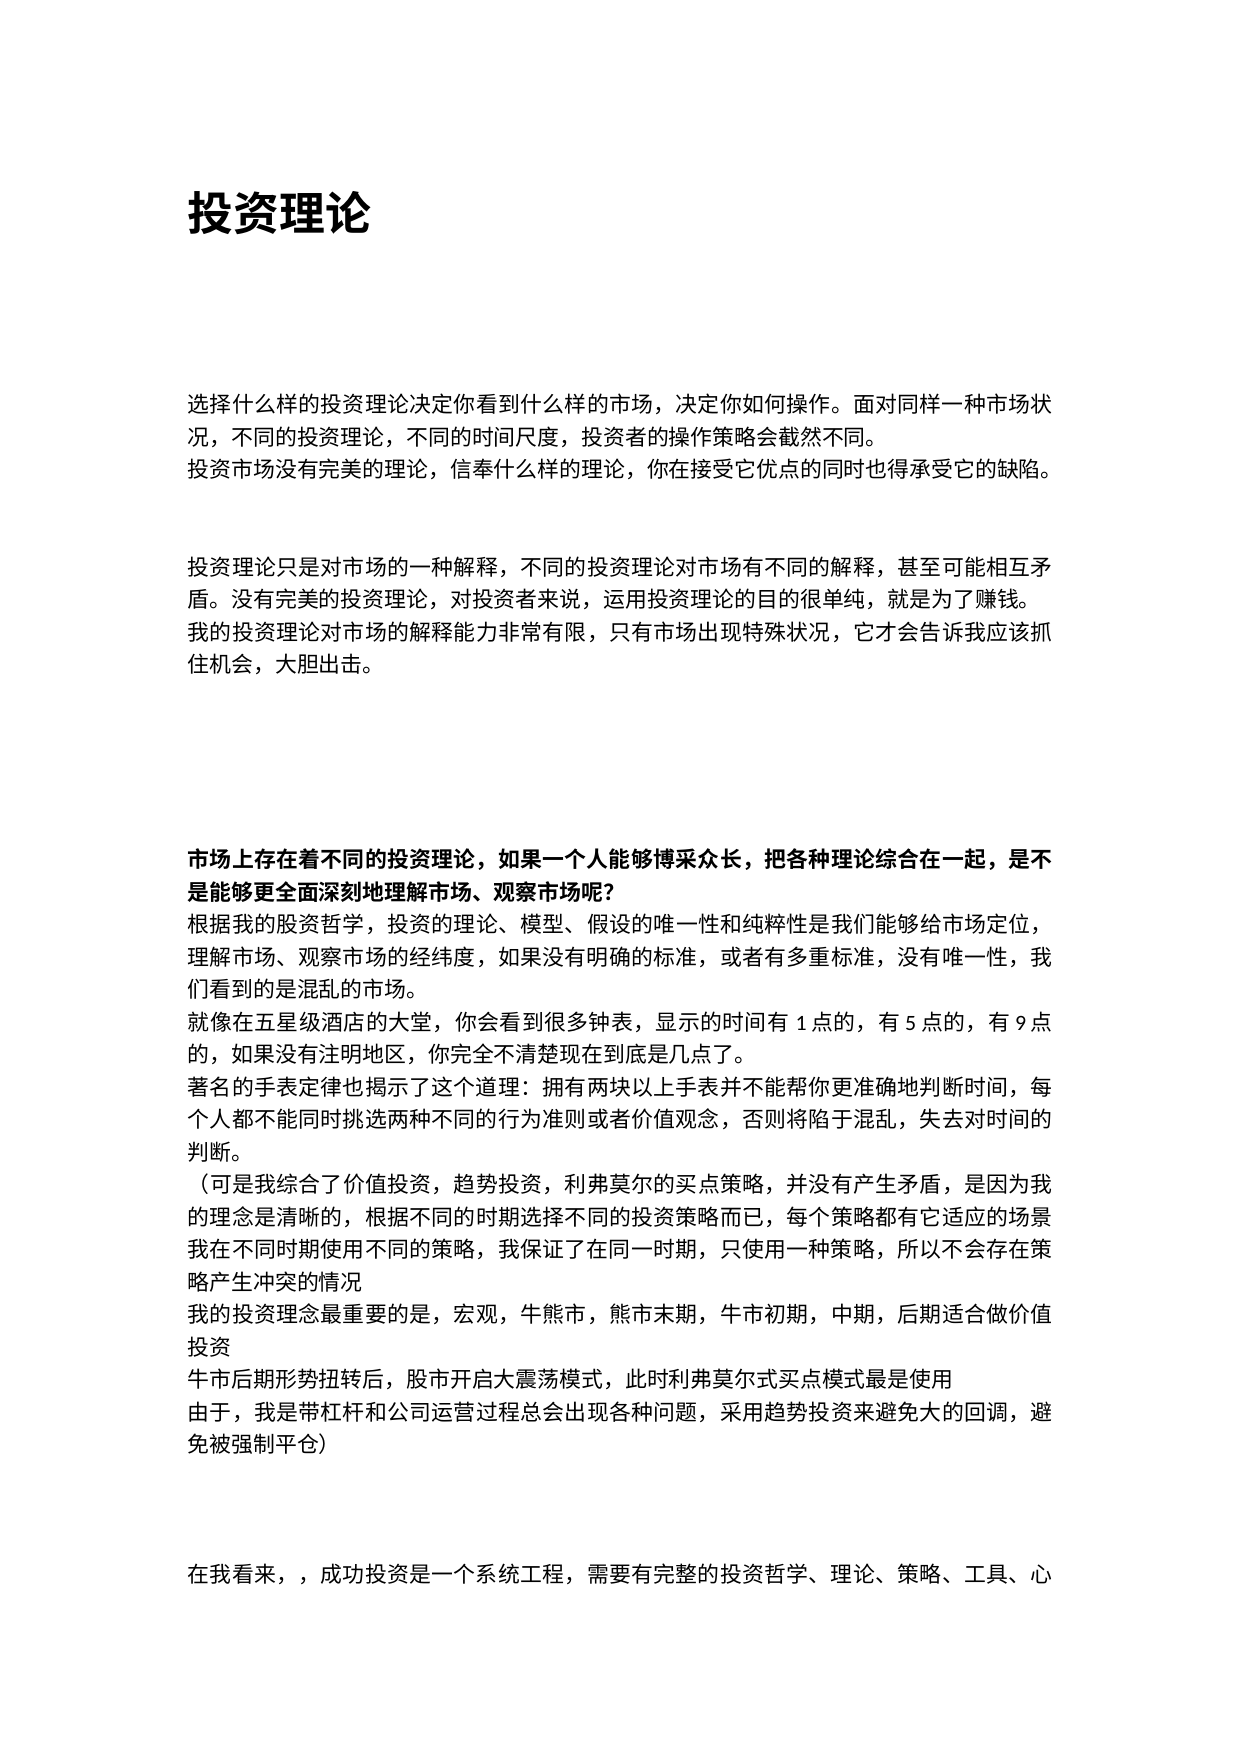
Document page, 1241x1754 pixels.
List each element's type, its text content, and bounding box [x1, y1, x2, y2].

text 投资理论只是对市场的一种解释，不同的投资理论对市场有不同的解释，甚至可能相互矛盾。没有完美的投资理论，对投资者来说，运用投资理论的目的很单纯，就是为了赚钱。 [187, 549, 1053, 614]
text 根据我的股资哲学，投资的理论、模型、假设的唯一性和纯粹性是我们能够给市场定位，理解市场、观察市场的经纬度，如果没有明确的标准，或者有多重标准，没有唯一性，我们看到的是混乱的市场。 [187, 907, 1053, 1004]
text 我的投资理念最重要的是，宏观，牛熊市，熊市末期，牛市初期，中期，后期适合做价值投资 [187, 1297, 1053, 1362]
text 选择什么样的投资理论决定你看到什么样的市场，决定你如何操作。面对同样一种市场状况，不同的投资理论，不同的时间尺度，投资者的操作策略会截然不同。 [187, 387, 1053, 452]
text 我的投资理论对市场的解释能力非常有限，只有市场出现特殊状况，它才会告诉我应该抓住机会，大胆出击。 [187, 614, 1053, 679]
text 牛市后期形势扭转后，股市开启大震荡模式，此时利弗莫尔式买点模式最是使用 [187, 1362, 1053, 1394]
text 就像在五星级酒店的大堂，你会看到很多钟表，显示的时间有1点的，有5点的，有9点的，如果没有注明地区，你完全不清楚现在到底是几点了。 [187, 1004, 1053, 1069]
text 投资市场没有完美的理论，信奉什么样的理论，你在接受它优点的同时也得承受它的缺陷。 [187, 452, 1053, 484]
text 由于，我是带杠杆和公司运营过程总会出现各种问题，采用趋势投资来避免大的回调，避免被强制平仓） [187, 1394, 1053, 1459]
text （可是我综合了价值投资，趋势投资，利弗莫尔的买点策略，并没有产生矛盾，是因为我的理念是清晰的，根据不同的时期选择不同的投资策略而已，每个策略都有它适应的场景，我在不同时期使用不同的策略，我保证了在同一时期，只使用一种策略，所以不会存在策略产生冲突的情况 [187, 1167, 1053, 1297]
text 市场上存在着不同的投资理论，如果一个人能够博采众长，把各种理论综合在一起，是不是能够更全面深刻地理解市场、观察市场呢？ [187, 842, 1053, 907]
text 著名的手表定律也揭示了这个道理：拥有两块以上手表并不能帮你更准确地判断时间，每个人都不能同时挑选两种不同的行为准则或者价值观念，否则将陷于混乱，失去对时间的判断。 [187, 1069, 1053, 1167]
text 在我看来，，成功投资是一个系统工程，需要有完整的投资哲学、理论、策略、工具、心态，任何一个环节的缺失，都会导致投资失败。 [187, 1557, 1053, 1589]
subtitle 投资理论 [187, 162, 1053, 259]
